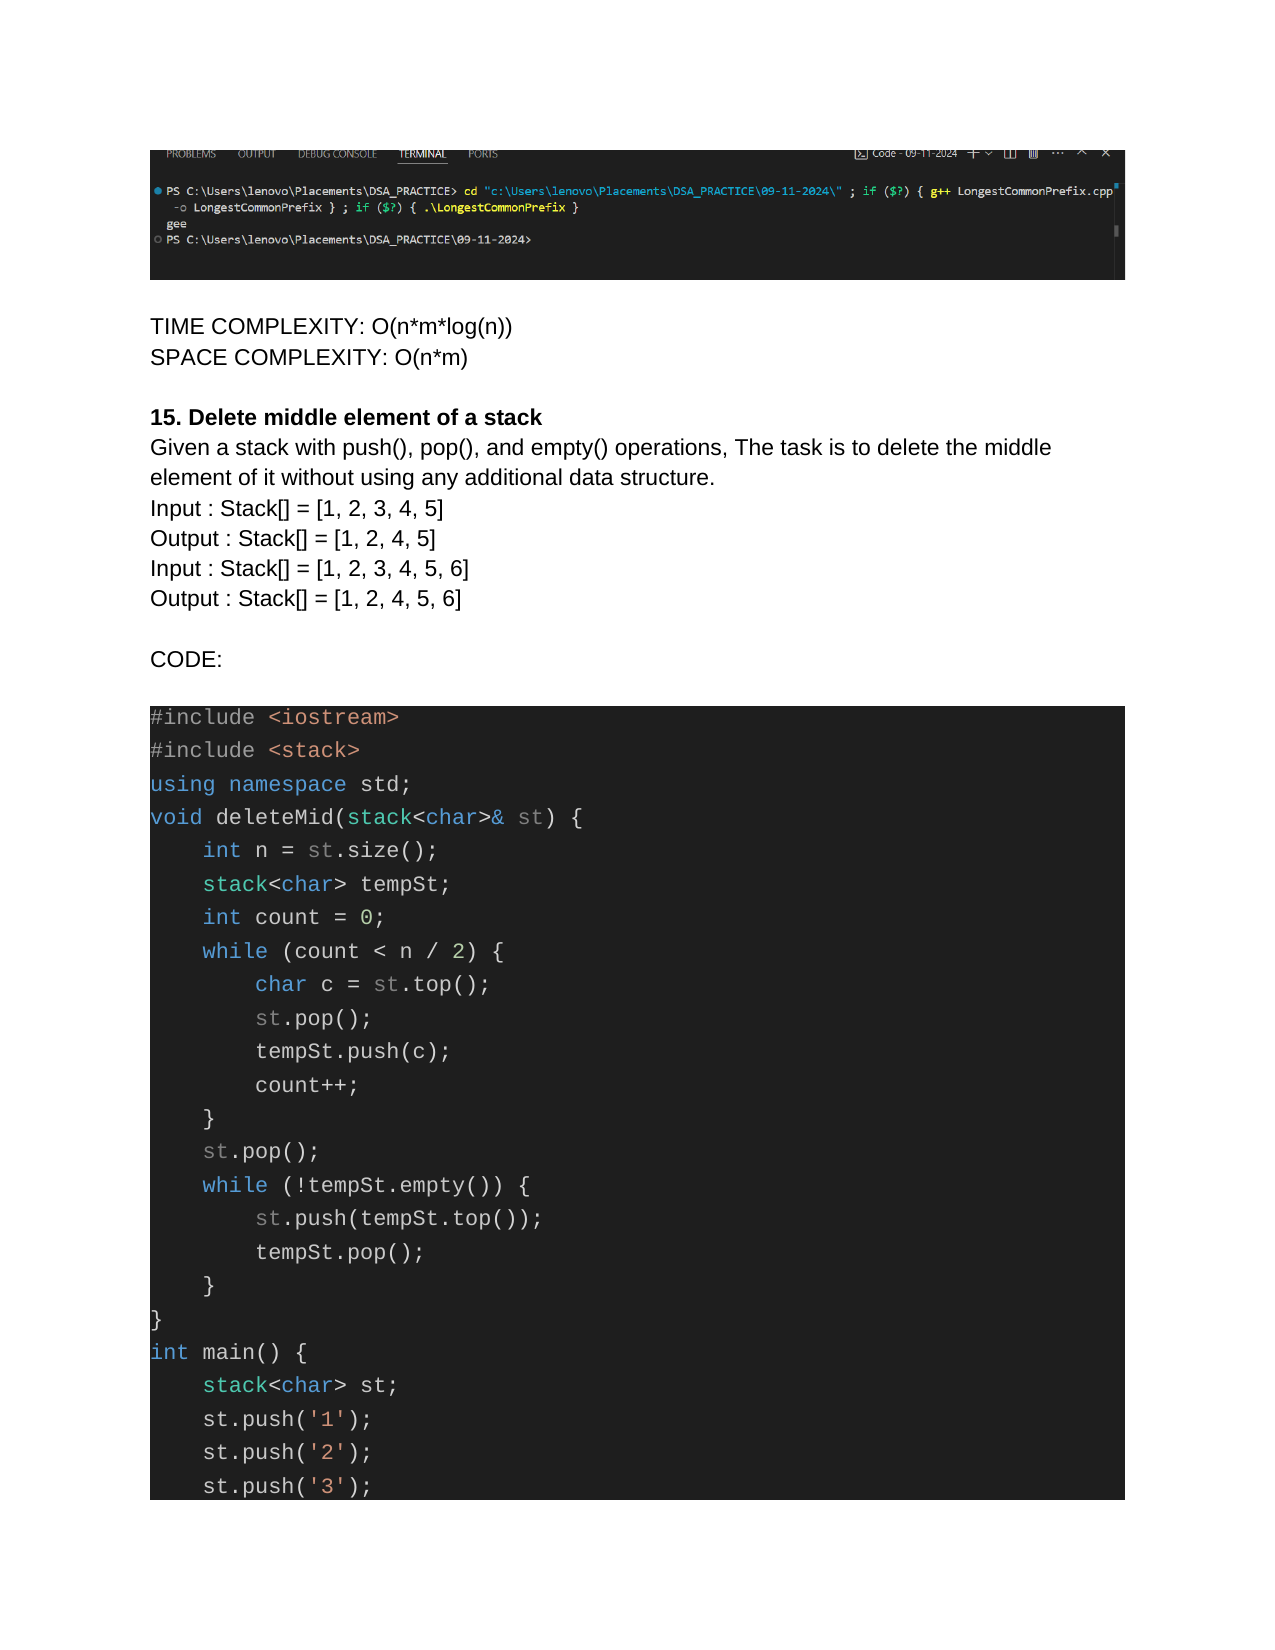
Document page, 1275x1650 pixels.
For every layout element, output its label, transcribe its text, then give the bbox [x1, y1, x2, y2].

text while (count < n / 2) { [150, 940, 1125, 965]
text #include <stack> [150, 739, 1125, 764]
text Output : Stack[] = [1, 2, 4, 5, 6] [150, 585, 1125, 611]
text Input : Stack[] = [1, 2, 3, 4, 5] [150, 494, 1125, 521]
text TIME COMPLEXITY: O(n*m*log(n)) SPACE COMPLEXITY: O(n*m) [150, 313, 1125, 370]
text st.push('2'); [150, 1442, 1125, 1466]
text #include <iostream> [150, 706, 1125, 731]
text void deleteMid(stack<char>& st) { [150, 806, 1125, 831]
text } [150, 1107, 1125, 1132]
text tempSt.pop(); [150, 1241, 1125, 1266]
text stack<char> tempSt; [150, 873, 1125, 898]
text using namespace std; [150, 773, 1125, 798]
text Output : Stack[] = [1, 2, 4, 5] [150, 525, 1125, 551]
text while (!tempSt.empty()) { [150, 1174, 1125, 1199]
text st.push('3'); [150, 1475, 1125, 1500]
text Given a stack with push(), pop(), and empty() operations, The task is to delete the middle element of it without using any additional data structure. [150, 434, 1125, 491]
text char c = st.top(); [150, 973, 1125, 998]
text st.pop(); [150, 1007, 1125, 1032]
text st.pop(); [150, 1141, 1125, 1165]
text tempSt.push(c); [150, 1040, 1125, 1065]
text Input : Stack[] = [1, 2, 3, 4, 5, 6] [150, 555, 1125, 581]
text } [150, 1274, 1125, 1299]
text int main() { [150, 1341, 1125, 1366]
text stack<char> st; [150, 1375, 1125, 1399]
text st.push(tempSt.top()); [150, 1207, 1125, 1232]
text count++; [150, 1074, 1125, 1098]
text int count = 0; [150, 907, 1125, 931]
text 15. Delete middle element of a stack [150, 404, 1125, 430]
picture [150, 150, 1125, 280]
text int n = st.size(); [150, 840, 1125, 864]
text } [150, 1308, 1125, 1333]
text CODE: [150, 646, 1125, 672]
text st.push('1'); [150, 1408, 1125, 1433]
